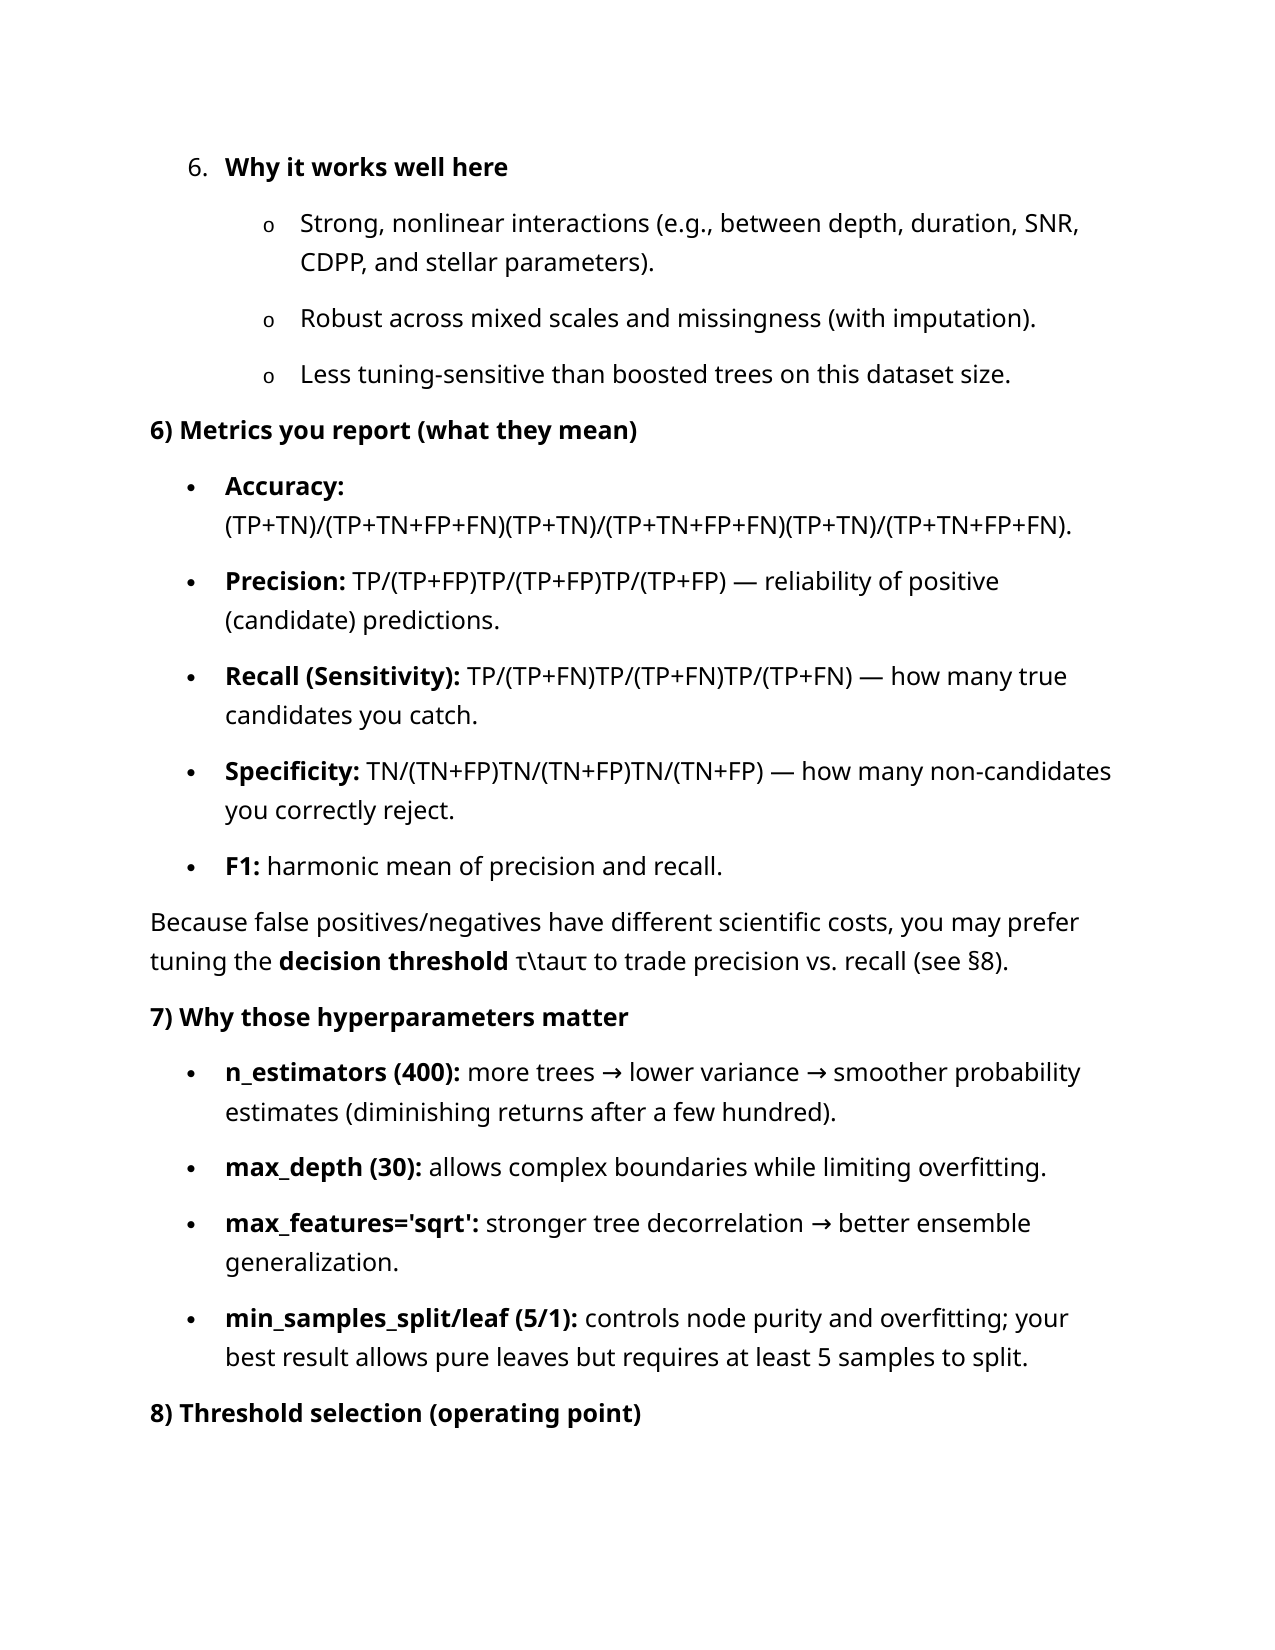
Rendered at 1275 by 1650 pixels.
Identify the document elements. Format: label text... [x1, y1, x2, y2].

list Strong, nonlinear interactions (e.g., between depth, duration, SNR, CDPP, and stellar parameters). [262, 206, 1125, 279]
list F1: harmonic mean of precision and recall. [187, 848, 1125, 882]
list n_estimators (400): more trees → lower variance → smoother probability estimates (diminishing returns after a few hundred). [187, 1055, 1125, 1128]
list Less tuning-sensitive than boosted trees on this dataset size. [262, 357, 1125, 391]
list Accuracy: (TP+TN)/(TP+TN+FP+FN)(TP+TN)/(TP+TN+FP+FN)(TP+TN)/(TP+TN+FP+FN). [187, 468, 1125, 542]
text 8) Threshold selection (operating point) [150, 1396, 1125, 1430]
list min_samples_split/leaf (5/1): controls node purity and overfitting; your best result allows pure leaves but requires at least 5 samples to split. [187, 1301, 1125, 1374]
list Why it works well here [187, 150, 1125, 184]
list Precision: TP/(TP+FP)TP/(TP+FP)TP/(TP+FP) — reliability of positive (candidate) predictions. [187, 563, 1125, 637]
list max_depth (30): allows complex boundaries while limiting overfitting. [187, 1150, 1125, 1184]
text 6) Metrics you report (what they mean) [150, 412, 1125, 447]
text Because false positives/negatives have different scientific costs, you may prefer tuning the decision threshold τ\tauτ to trade precision vs. recall (see §8). [150, 904, 1125, 977]
list max_features='sqrt': stronger tree decorrelation → better ensemble generalization. [187, 1206, 1125, 1279]
list Robust across mixed scales and missingness (with imputation). [262, 301, 1125, 335]
list Specificity: TN/(TN+FP)TN/(TN+FP)TN/(TN+FP) — how many non-candidates you correctly reject. [187, 753, 1125, 827]
list Recall (Sensitivity): TP/(TP+FN)TP/(TP+FN)TP/(TP+FN) — how many true candidates you catch. [187, 658, 1125, 732]
text 7) Why those hyperparameters matter [150, 999, 1125, 1033]
